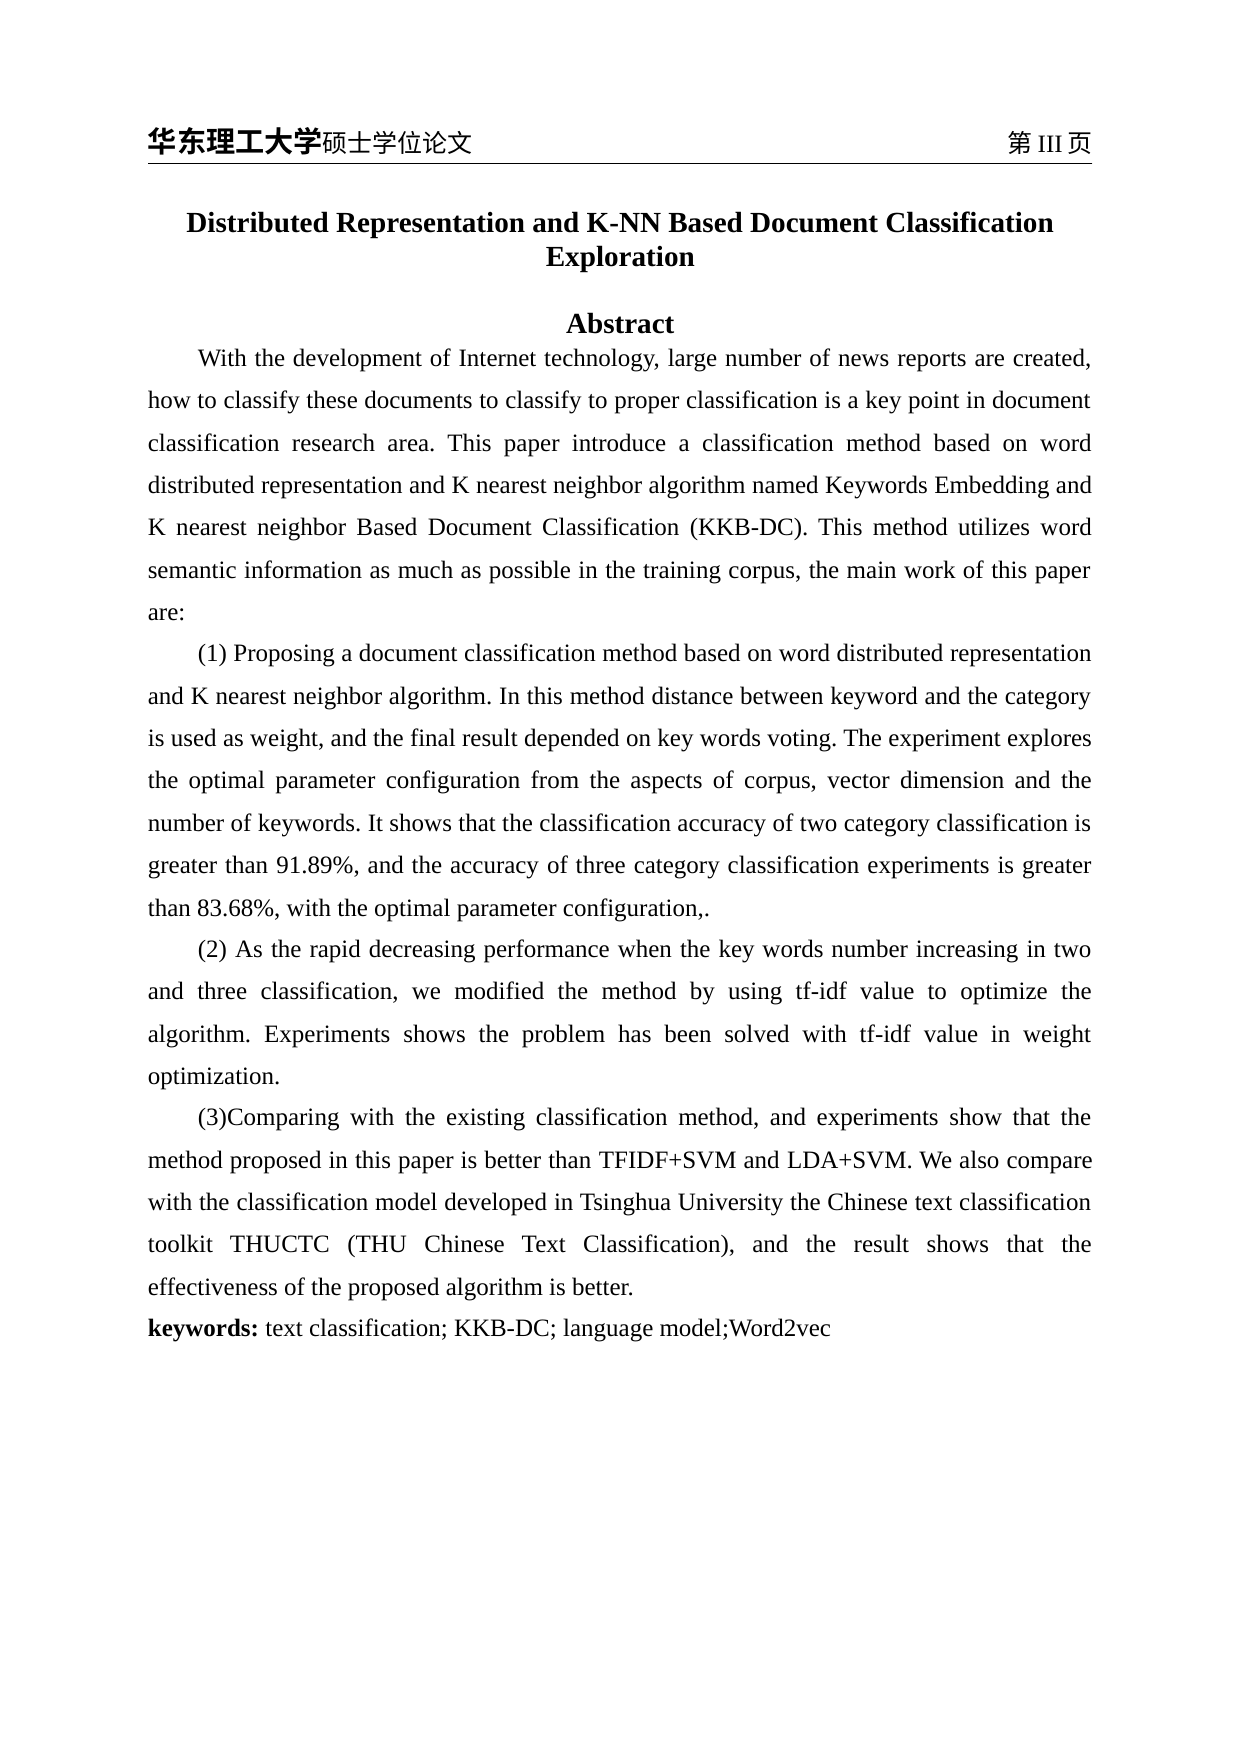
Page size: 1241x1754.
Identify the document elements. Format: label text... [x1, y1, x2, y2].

text Abstract [148, 306, 1092, 340]
text With the development of Internet technology, large number of news reports are created, how to classify these documents to classify to proper classification is a key point in document classification research area. This paper introduce a classification method based on word distributed representation and K nearest neighbor algorithm named Keywords Embedding and K nearest neighbor Based Document Classification (KKB-DC). This method utilizes word semantic information as much as possible in the training corpus, the main work of this paper are: [148, 340, 1092, 629]
text (1) Proposing a document classification method based on word distributed representation and K nearest neighbor algorithm. In this method distance between keyword and the category is used as weight, and the final result depended on key words voting. The experiment explores the optimal parameter configuration from the aspects of corpus, vector dimension and the number of keywords. It shows that the classification accuracy of two category classification is greater than 91.89%, and the accuracy of three category classification experiments is greater than 83.68%, with the optimal parameter configuration,. [148, 636, 1092, 924]
text Distributed Representation and K-NN Based Document Classification Exploration [148, 204, 1092, 272]
text (3)Comparing with the existing classification method, and experiments show that the method proposed in this paper is better than TFIDF+SVM and LDA+SVM. We also compare with the classification model developed in Tsinghua University the Chinese text classification toolkit THUCTC (THU Chinese Text Classification), and the result shows that the effectiveness of the proposed algorithm is better. [148, 1100, 1092, 1303]
text keywords: text classification; KKB-DC; language model;Word2vec [148, 1310, 1092, 1344]
text (2) As the rapid decreasing performance when the key words number increasing in two and three classification, we modified the method by using tf-idf value to optimize the algorithm. Experiments shows the problem has been solved with tf-idf value in weight optimization. [148, 931, 1092, 1092]
